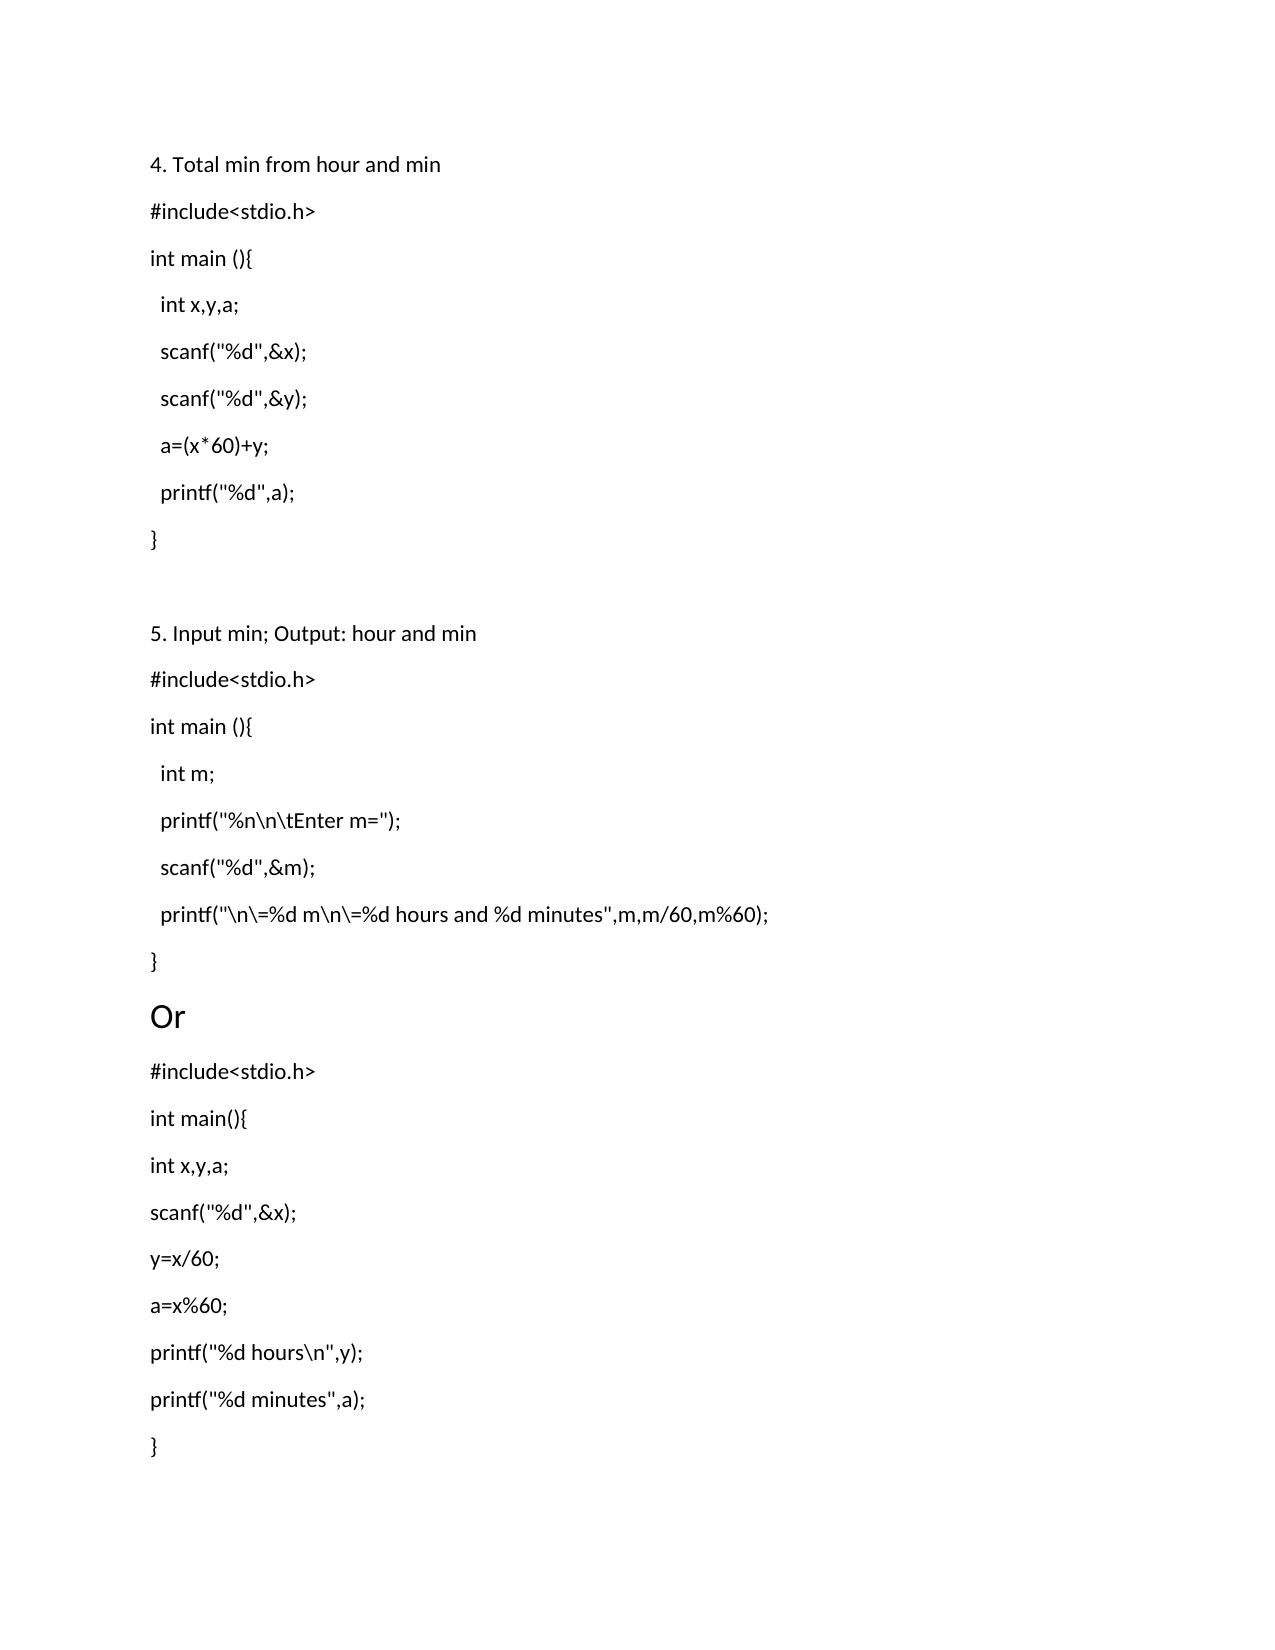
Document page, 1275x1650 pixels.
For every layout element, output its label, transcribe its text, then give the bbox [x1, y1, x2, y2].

text int x,y,a; [150, 291, 1125, 319]
text scanf("%d",&m); [150, 853, 1125, 881]
text #include<stdio.h> [150, 197, 1125, 225]
text printf("%d hours\n",y); [150, 1338, 1125, 1366]
text #include<stdio.h> [150, 666, 1125, 694]
text } [150, 1432, 1125, 1460]
text int m; [150, 759, 1125, 787]
text int main (){ [150, 712, 1125, 741]
text printf("%n\n\tEnter m="); [150, 806, 1125, 834]
text a=x%60; [150, 1291, 1125, 1319]
text scanf("%d",&x); [150, 337, 1125, 366]
text 5. Input min; Output: hour and min [150, 619, 1125, 647]
text 4. Total min from hour and min [150, 150, 1125, 178]
text int main (){ [150, 244, 1125, 272]
text printf("\n\=%d m\n\=%d hours and %d minutes",m,m/60,m%60); [150, 900, 1125, 928]
text a=(x*60)+y; [150, 431, 1125, 459]
text int x,y,a; [150, 1151, 1125, 1179]
text printf("%d minutes",a); [150, 1385, 1125, 1413]
text } [150, 525, 1125, 553]
text } [150, 947, 1125, 975]
text #include<stdio.h> [150, 1057, 1125, 1085]
text scanf("%d",&x); [150, 1198, 1125, 1226]
text printf("%d",a); [150, 478, 1125, 506]
text scanf("%d",&y); [150, 384, 1125, 412]
text int main(){ [150, 1104, 1125, 1132]
text y=x/60; [150, 1244, 1125, 1273]
text Or [150, 994, 1125, 1037]
